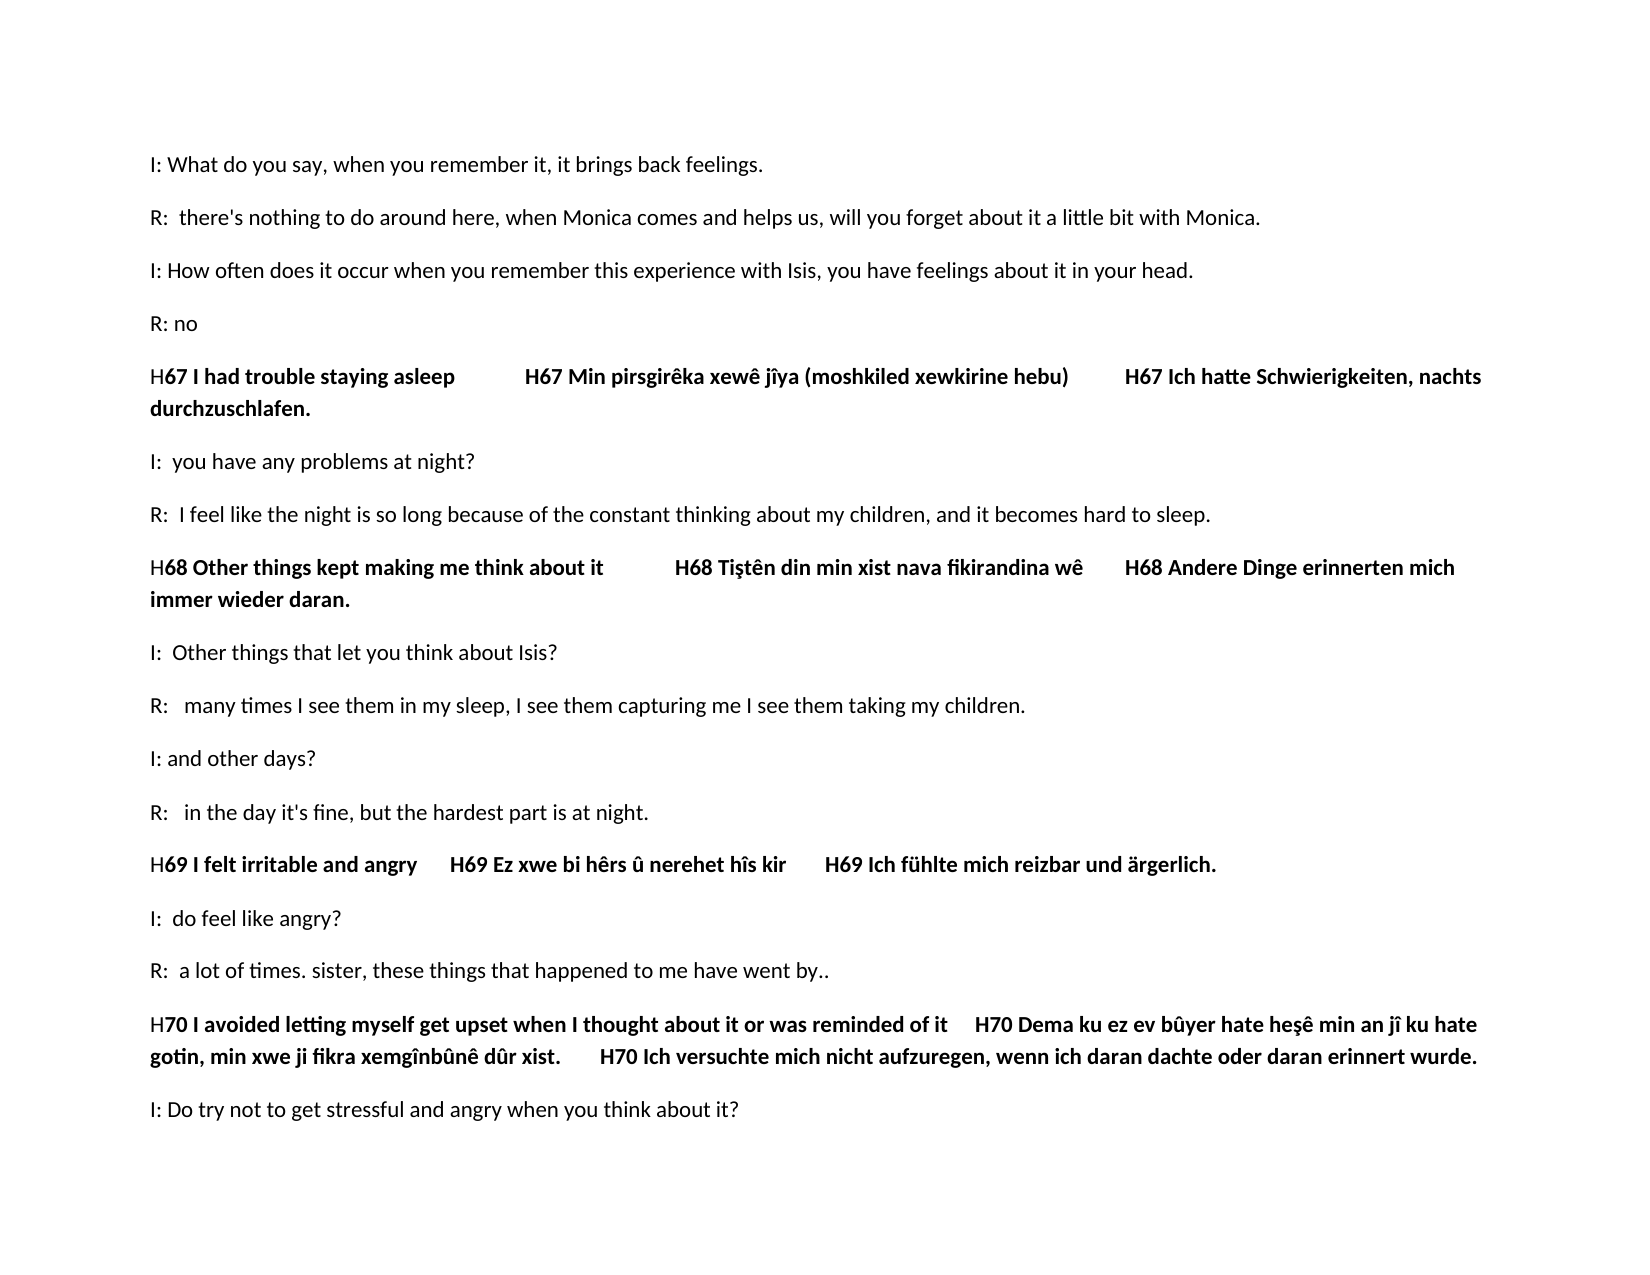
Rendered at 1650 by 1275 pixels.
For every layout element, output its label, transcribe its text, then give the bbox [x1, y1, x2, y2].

text R: a lot of times. sister, these things that happened to me have went by.. [150, 957, 1500, 985]
text I: do feel like angry? [150, 904, 1500, 932]
text I: Do try not to get stressful and angry when you think about it? [150, 1095, 1500, 1123]
text I: you have any problems at night? [150, 447, 1500, 475]
text H67 I had trouble staying asleep H67 Min pirsgirêka xewê jîya (moshkiled xewkirine hebu) H67 Ich hatte Schwierigkeiten, nachts durchzuschlafen. [150, 362, 1500, 422]
text H70 I avoided letting myself get upset when I thought about it or was reminded of it H70 Dema ku ez ev bûyer hate heşê min an jî ku hate gotin, min xwe ji fikra xemgînbûnê dûr xist. H70 Ich versuchte mich nicht aufzuregen, wenn ich daran dachte oder daran erinnert wurde. [150, 1010, 1500, 1070]
text R: I feel like the night is so long because of the constant thinking about my children, and it becomes hard to sleep. [150, 500, 1500, 528]
text R: in the day it's fine, but the hardest part is at night. [150, 798, 1500, 826]
text I: Other things that let you think about Isis? [150, 638, 1500, 667]
text R: many times I see them in my sleep, I see them capturing me I see them taking my children. [150, 692, 1500, 719]
text R: there's nothing to do around here, when Monica comes and helps us, will you forget about it a little bit with Monica. [150, 203, 1500, 231]
text I: What do you say, when you remember it, it brings back feelings. [150, 150, 1500, 178]
text I: How often does it occur when you remember this experience with Isis, you have feelings about it in your head. [150, 256, 1500, 284]
text H69 I felt irritable and angry H69 Ez xwe bi hêrs û nerehet hîs kir H69 Ich fühlte mich reizbar und ärgerlich. [150, 851, 1500, 879]
text H68 Other things kept making me think about it H68 Tiştên din min xist nava fikirandina wê H68 Andere Dinge erinnerten mich immer wieder daran. [150, 553, 1500, 613]
text I: and other days? [150, 744, 1500, 773]
text R: no [150, 309, 1500, 337]
